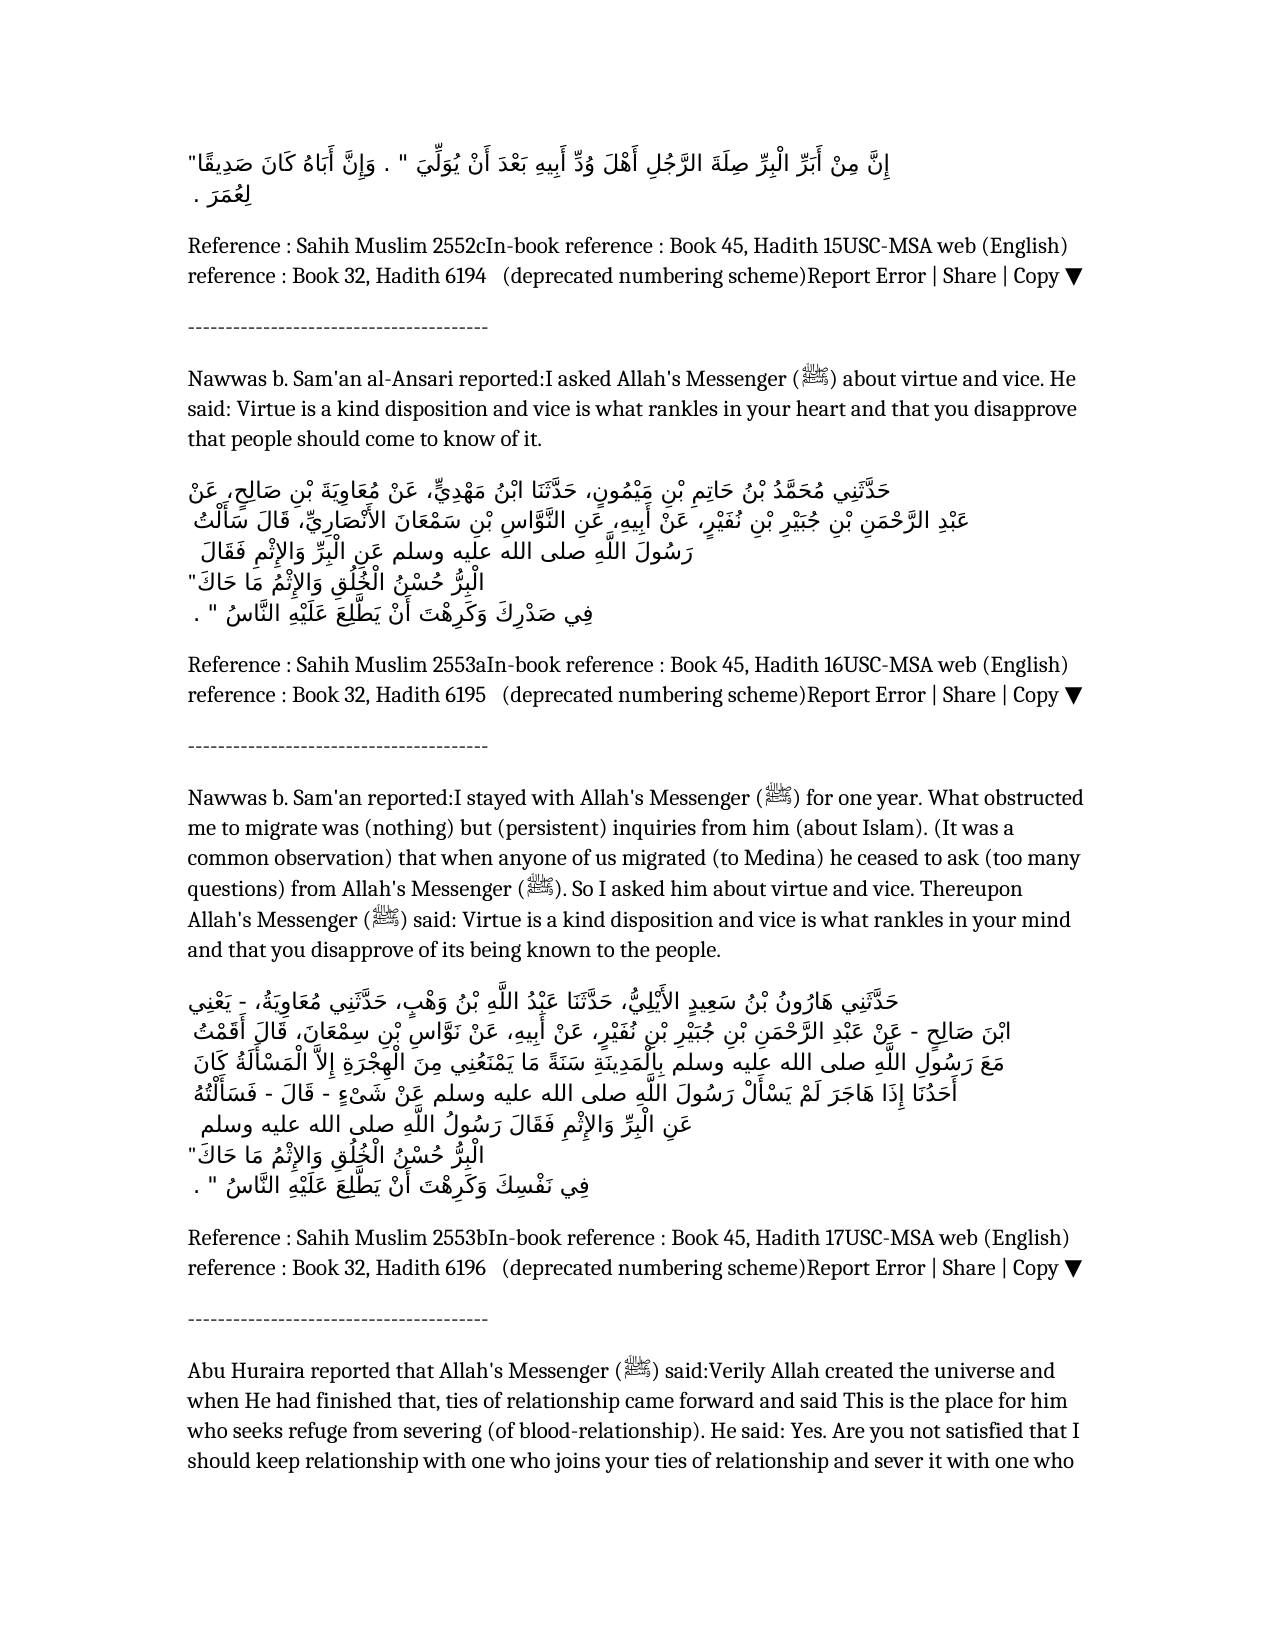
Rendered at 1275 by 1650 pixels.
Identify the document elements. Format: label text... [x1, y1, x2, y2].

text Reference : Sahih Muslim 2552cIn-book reference : Book 45, Hadith 15USC-MSA web (English) reference : Book 32, Hadith 6194 (deprecated numbering scheme)Report Error | Share | Copy ▼ [187, 233, 1087, 289]
text Nawwas b. Sam'an reported:I stayed with Allah's Messenger (ﷺ) for one year. What obstructed me to migrate was (nothing) but (persistent) inquiries from him (about Islam). (It was a common observation) that when anyone of us migrated (to Medina) he ceased to ask (too many questions) from Allah's Messenger (ﷺ). So I asked him about virtue and vice. Thereupon Allah's Messenger (ﷺ) said: Virtue is a kind disposition and vice is what rankles in your mind and that you disapprove of its being known to the people. [187, 784, 1087, 963]
text حَدَّثَنِي مُحَمَّدُ بْنُ حَاتِمِ بْنِ مَيْمُونٍ، حَدَّثَنَا ابْنُ مَهْدِيٍّ، عَنْ مُعَاوِيَةَ بْنِ صَالِحٍ، عَنْ عَبْدِ الرَّحْمَنِ بْنِ جُبَيْرِ بْنِ نُفَيْرٍ، عَنْ أَبِيهِ، عَنِ النَّوَّاسِ بْنِ سَمْعَانَ الأَنْصَارِيِّ، قَالَ سَأَلْتُ رَسُولَ اللَّهِ صلى الله عليه وسلم عَنِ الْبِرِّ وَالإِثْمِ فَقَالَ ‏ "‏ الْبِرُّ حُسْنُ الْخُلُقِ وَالإِثْمُ مَا حَاكَ فِي صَدْرِكَ وَكَرِهْتَ أَنْ يَطَّلِعَ عَلَيْهِ النَّاسُ ‏"‏ ‏.‏ [187, 477, 1087, 627]
text ---------------------------------------- [187, 314, 1087, 340]
text Reference : Sahih Muslim 2553aIn-book reference : Book 45, Hadith 16USC-MSA web (English) reference : Book 32, Hadith 6195 (deprecated numbering scheme)Report Error | Share | Copy ▼ [187, 652, 1087, 708]
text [187, 1357, 1087, 1474]
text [187, 150, 1087, 208]
text Nawwas b. Sam'an al-Ansari reported:I asked Allah's Messenger (ﷺ) about virtue and vice. He said: Virtue is a kind disposition and vice is what rankles in your heart and that you disapprove that people should come to know of it. [187, 365, 1087, 452]
text Reference : Sahih Muslim 2553bIn-book reference : Book 45, Hadith 17USC-MSA web (English) reference : Book 32, Hadith 6196 (deprecated numbering scheme)Report Error | Share | Copy ▼ [187, 1224, 1087, 1281]
text ---------------------------------------- [187, 733, 1087, 759]
text ---------------------------------------- [187, 1306, 1087, 1332]
text حَدَّثَنِي هَارُونُ بْنُ سَعِيدٍ الأَيْلِيُّ، حَدَّثَنَا عَبْدُ اللَّهِ بْنُ وَهْبٍ، حَدَّثَنِي مُعَاوِيَةُ، - يَعْنِي ابْنَ صَالِحٍ - عَنْ عَبْدِ الرَّحْمَنِ بْنِ جُبَيْرِ بْنِ نُفَيْرٍ، عَنْ أَبِيهِ، عَنْ نَوَّاسِ بْنِ سِمْعَانَ، قَالَ أَقَمْتُ مَعَ رَسُولِ اللَّهِ صلى الله عليه وسلم بِالْمَدِينَةِ سَنَةً مَا يَمْنَعُنِي مِنَ الْهِجْرَةِ إِلاَّ الْمَسْأَلَةُ كَانَ أَحَدُنَا إِذَا هَاجَرَ لَمْ يَسْأَلْ رَسُولَ اللَّهِ صلى الله عليه وسلم عَنْ شَىْءٍ - قَالَ - فَسَأَلْتُهُ عَنِ الْبِرِّ وَالإِثْمِ فَقَالَ رَسُولُ اللَّهِ صلى الله عليه وسلم ‏ "‏ الْبِرُّ حُسْنُ الْخُلُقِ وَالإِثْمُ مَا حَاكَ فِي نَفْسِكَ وَكَرِهْتَ أَنْ يَطَّلِعَ عَلَيْهِ النَّاسُ ‏"‏ ‏.‏ [187, 988, 1087, 1200]
